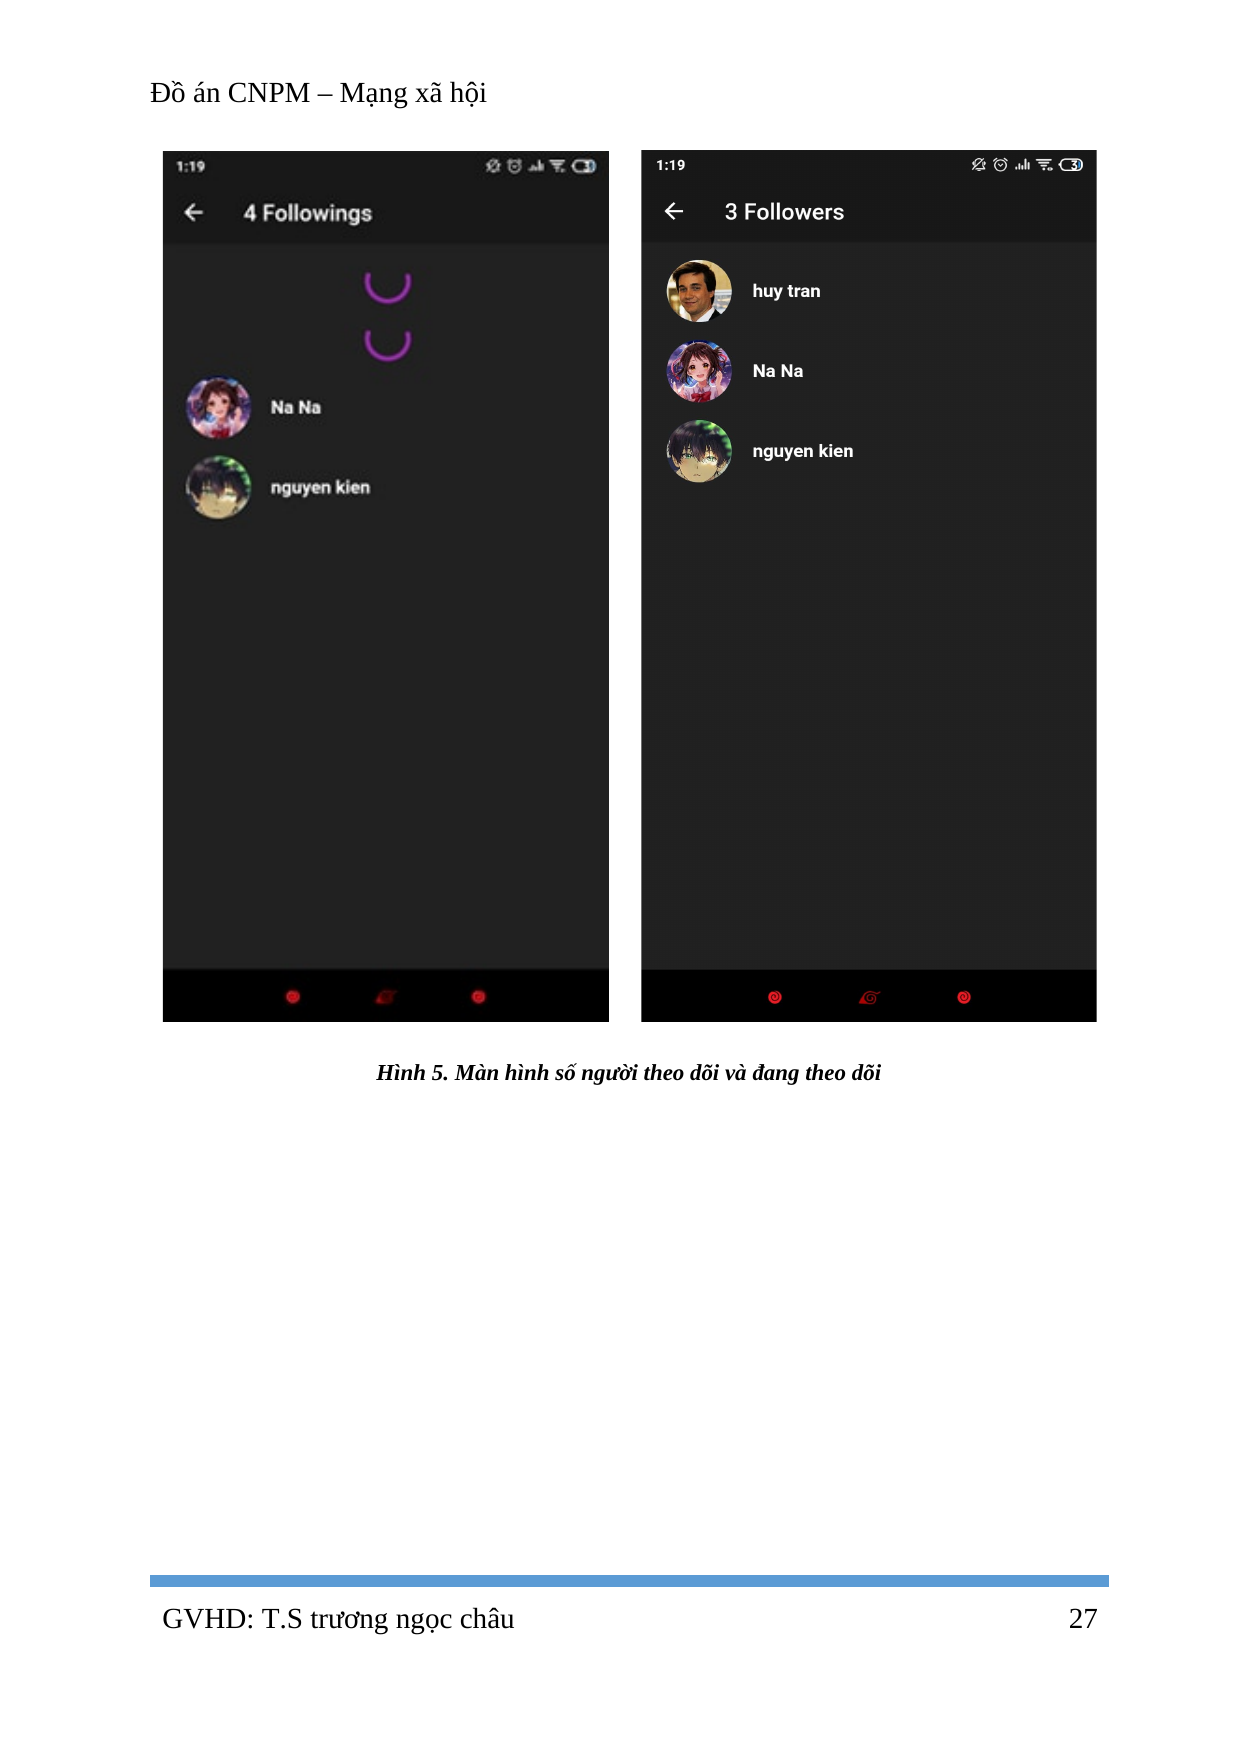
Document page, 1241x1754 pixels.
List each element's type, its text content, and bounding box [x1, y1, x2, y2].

picture [641, 150, 1097, 1022]
picture [162, 151, 609, 1022]
